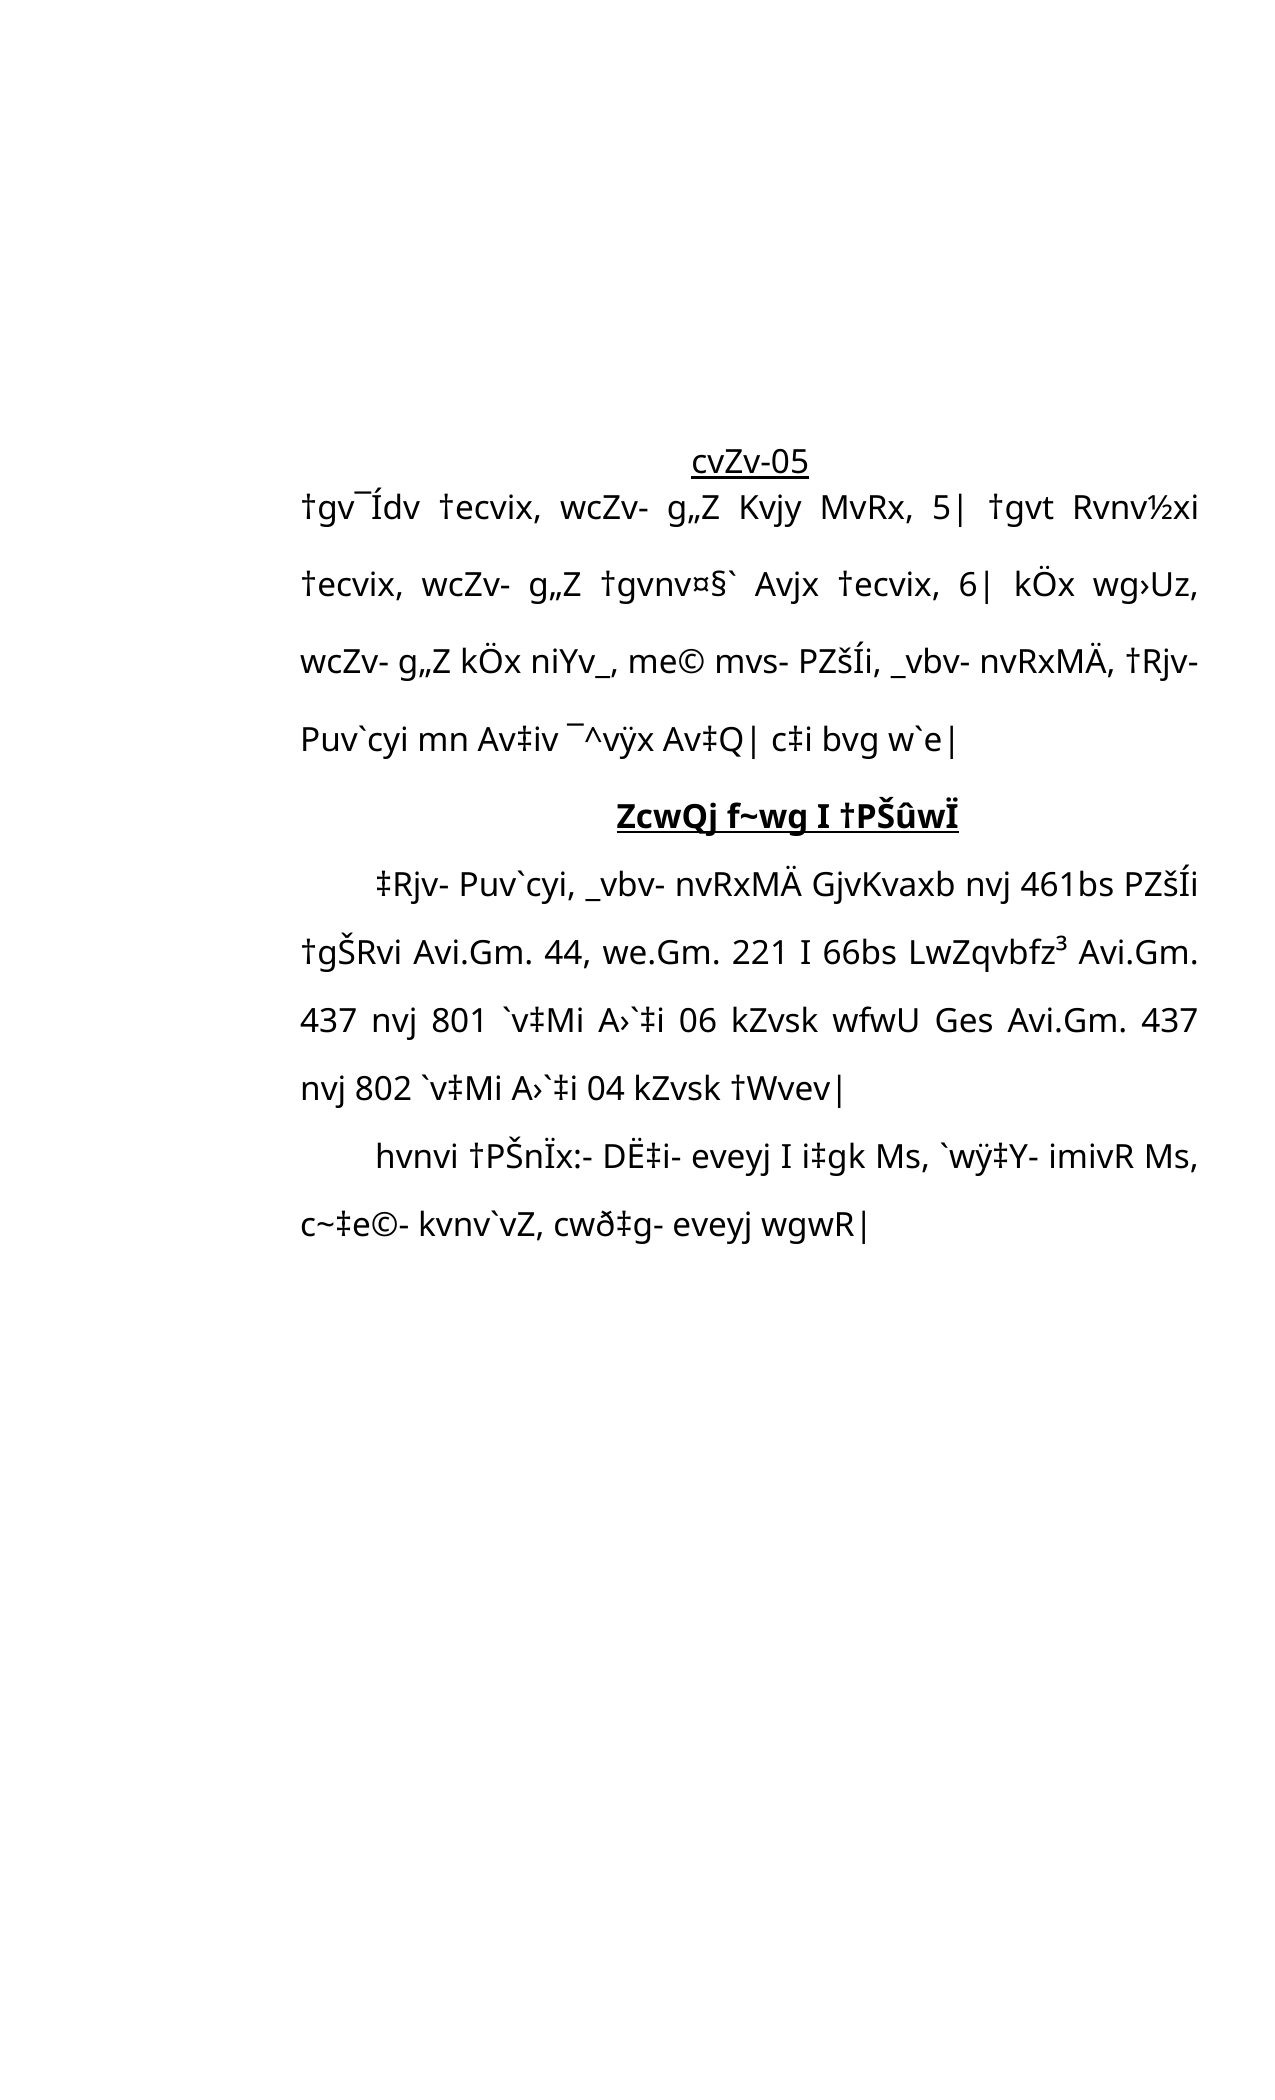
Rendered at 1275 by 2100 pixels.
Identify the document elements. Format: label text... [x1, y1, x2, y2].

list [300, 484, 1200, 761]
list ZcwQj f~wg I †PŠûwÏ [375, 792, 1200, 838]
list hvnvi †PŠnÏx:- DË‡i- eveyj I i‡gk Ms, `wÿ‡Y- imivR Ms, c~‡e©- kvnv`vZ, cwð‡g- eveyj wgwR| [300, 1133, 1200, 1247]
list ‡Rjv- Puv`cyi, _vbv- nvRxMÄ GjvKvaxb nvj 461bs PZšÍi †gŠRvi Avi.Gm. 44, we.Gm. 221 I 66bs LwZqvbfz³ Avi.Gm. 437 nvj 801 `v‡Mi A›`‡i 06 kZvsk wfwU Ges Avi.Gm. 437 nvj 802 `v‡Mi A›`‡i 04 kZvsk †Wvev| [300, 861, 1200, 1110]
